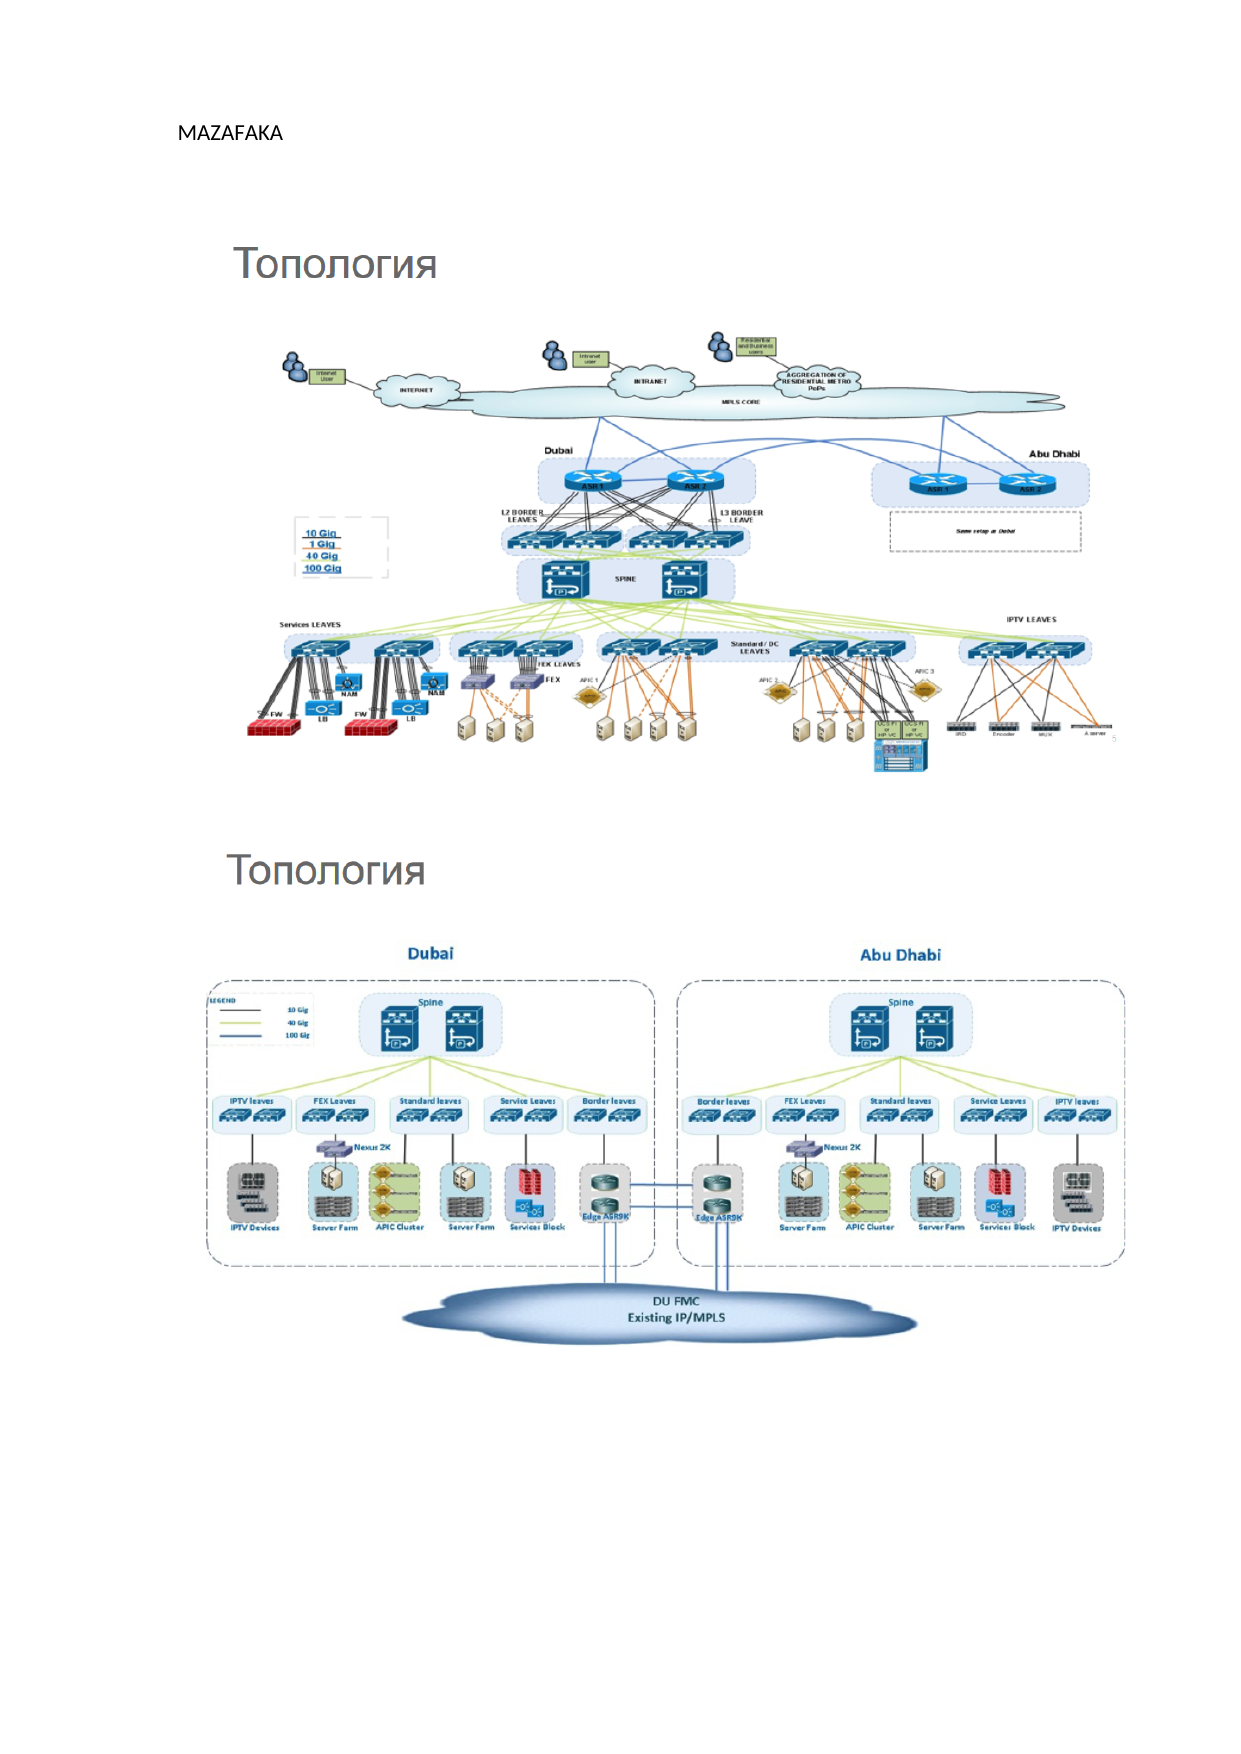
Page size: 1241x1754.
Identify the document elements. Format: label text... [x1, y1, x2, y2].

text MAZAFAKA [177, 118, 1152, 146]
picture [177, 211, 1152, 815]
picture [177, 833, 1152, 1416]
